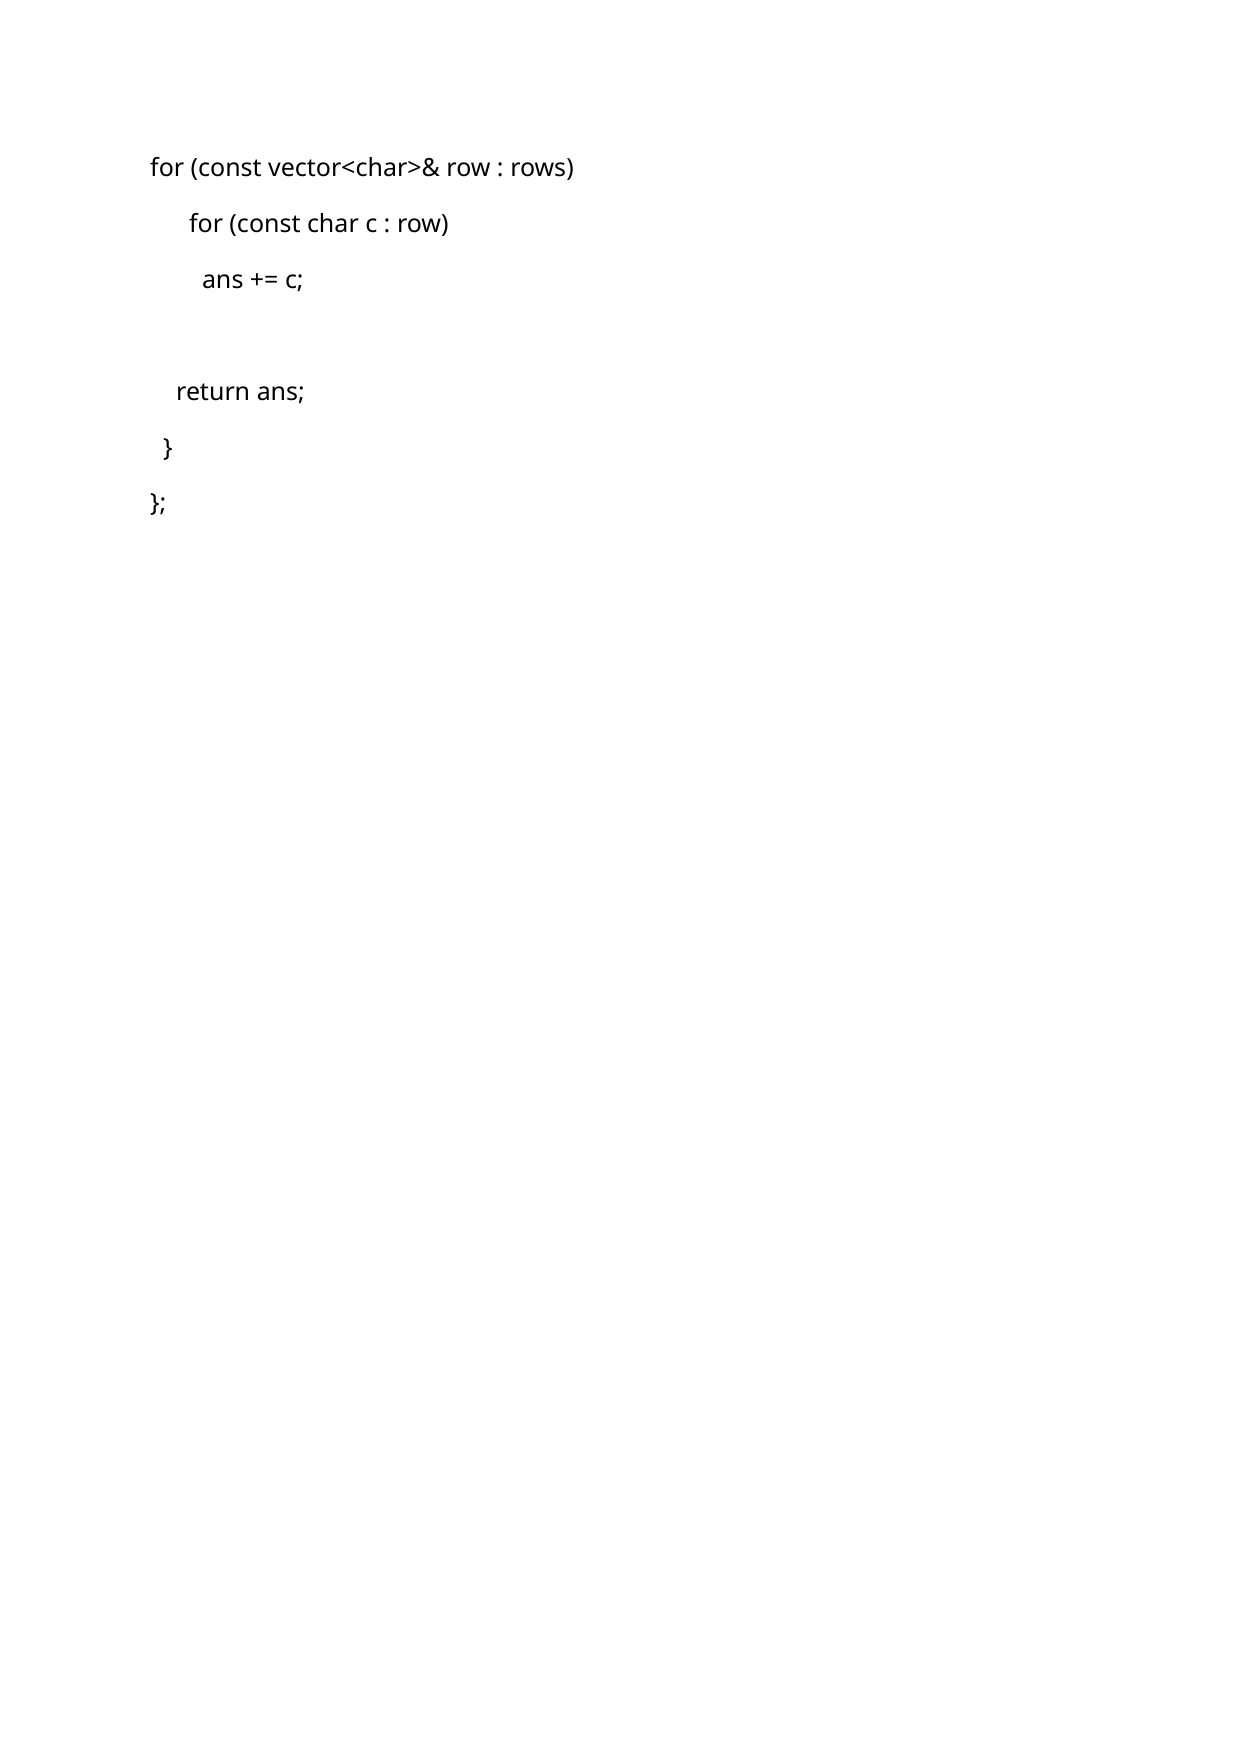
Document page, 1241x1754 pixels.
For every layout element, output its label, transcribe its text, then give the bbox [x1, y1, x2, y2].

text } [150, 429, 1090, 463]
text return ans; [150, 373, 1090, 407]
text ans += c; [150, 262, 1090, 296]
text for (const vector<char>& row : rows) [150, 150, 1090, 184]
text for (const char c : row) [150, 206, 1090, 240]
text }; [150, 485, 1090, 519]
